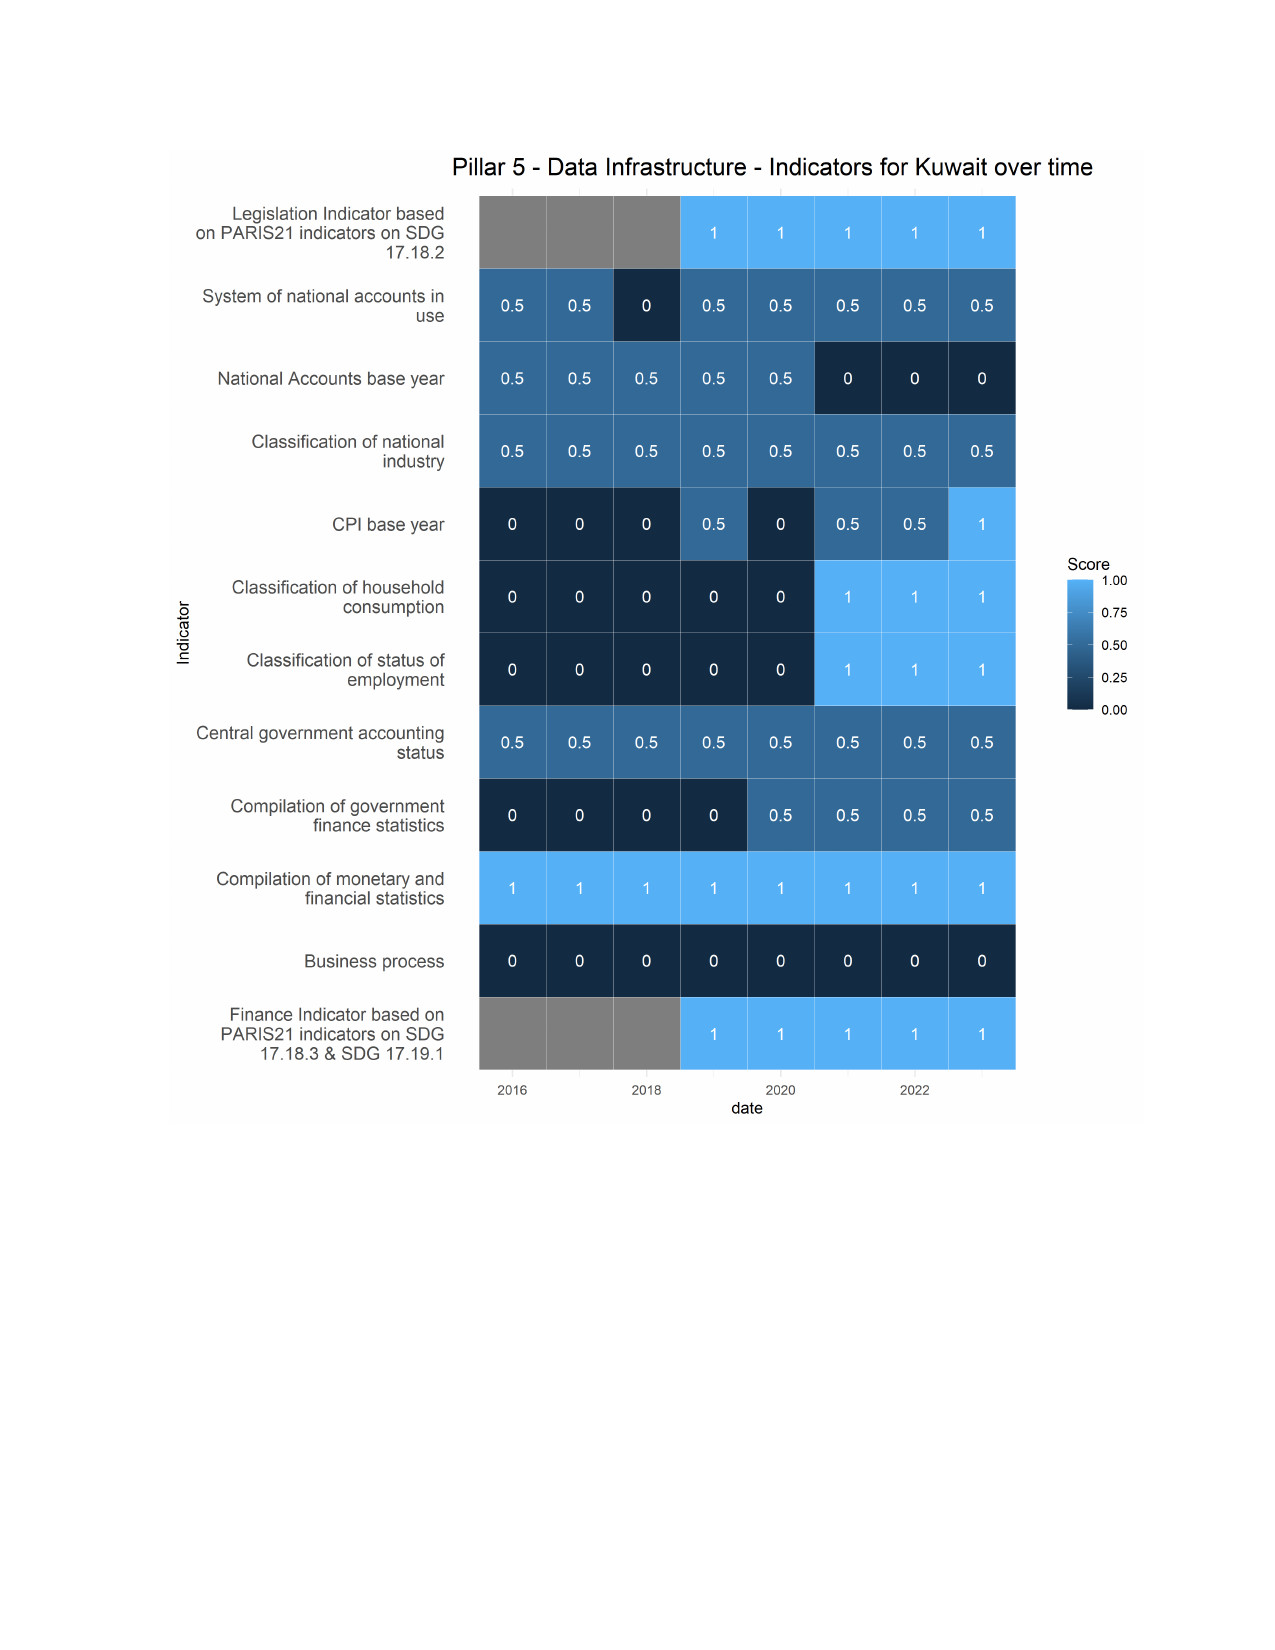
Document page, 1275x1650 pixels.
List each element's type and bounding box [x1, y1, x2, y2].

picture [168, 150, 1144, 1125]
